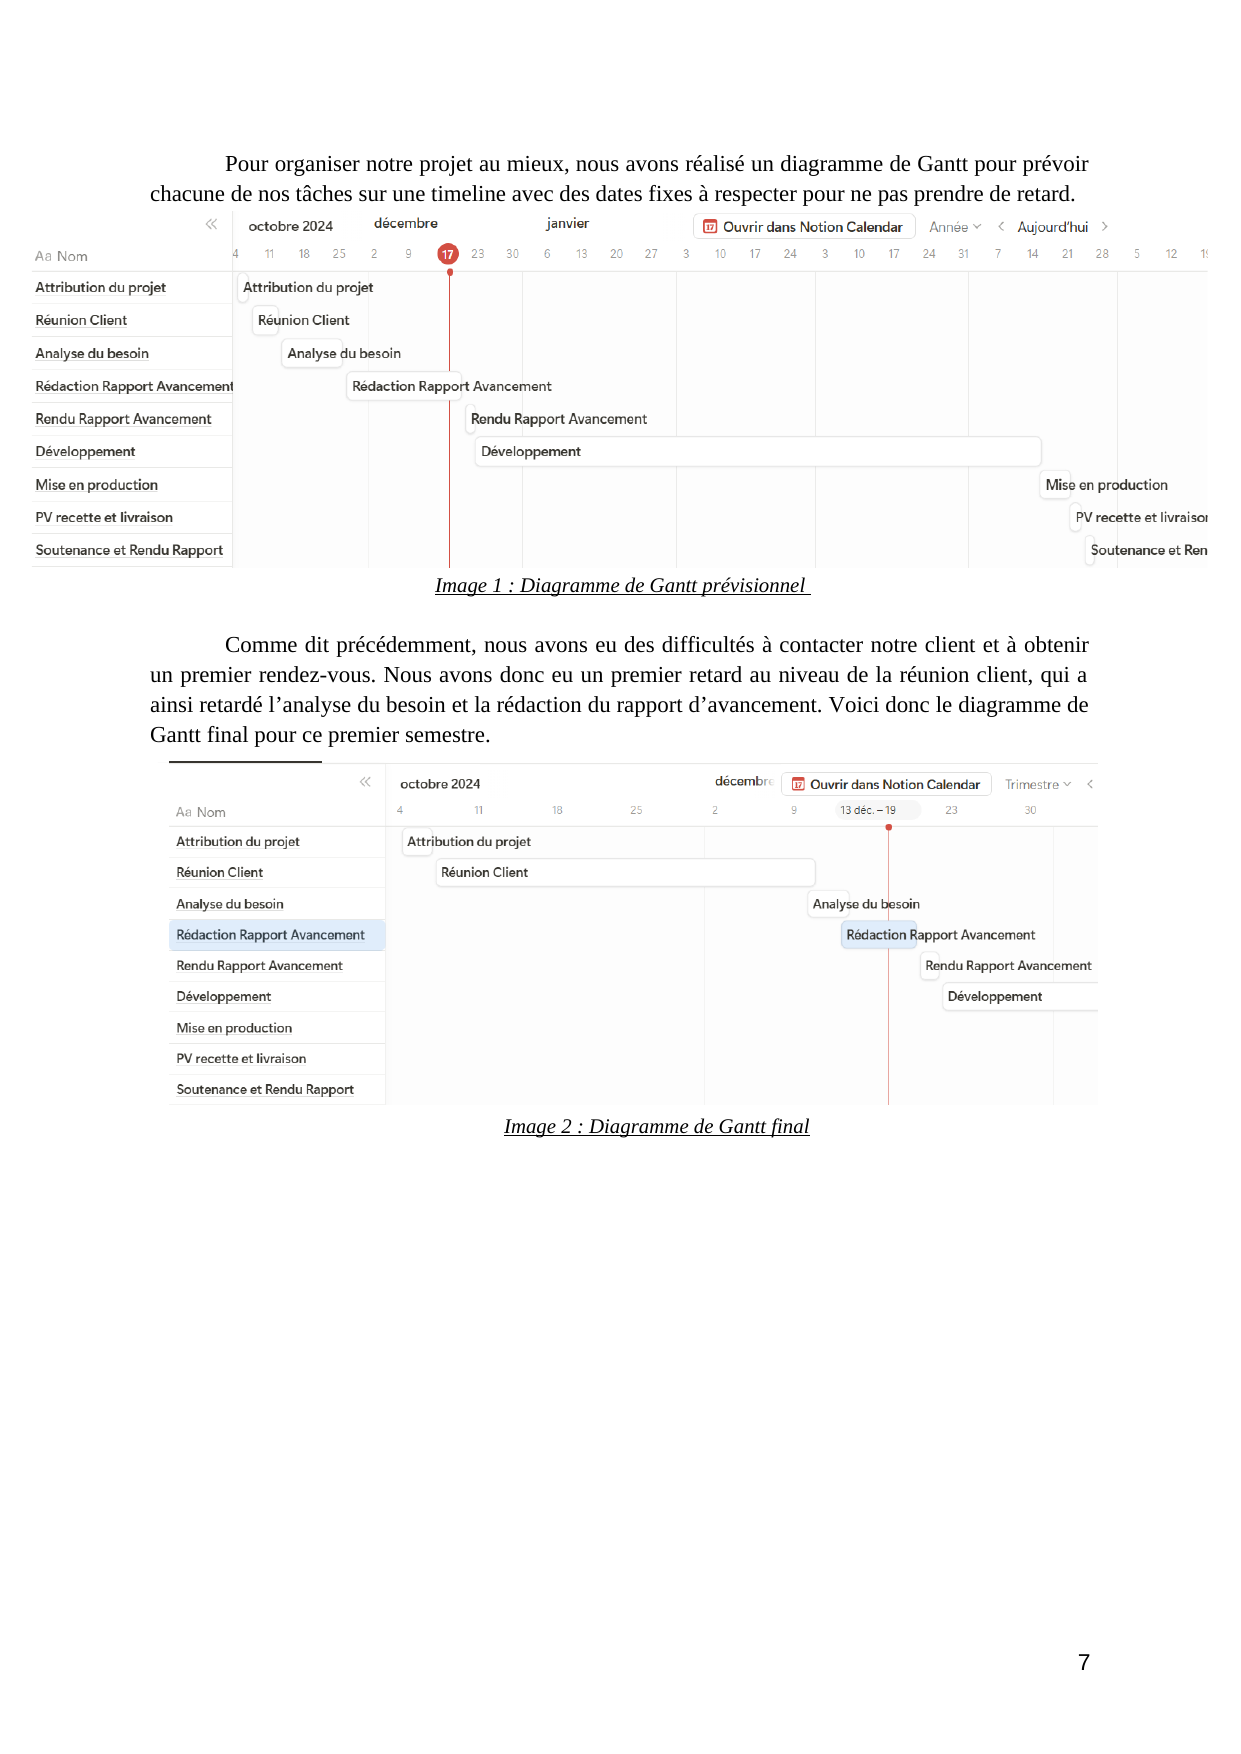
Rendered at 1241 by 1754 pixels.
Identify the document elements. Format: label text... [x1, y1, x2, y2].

picture [157, 761, 1098, 1105]
text Pour organiser notre projet au mieux, nous avons réalisé un diagramme de Gantt pour prévoir chacune de nos tâches sur une timeline avec des dates fixes à respecter pour ne pas prendre de retard. [150, 150, 1090, 207]
subtitle Image 2 : Diagramme de Gantt final [150, 1114, 1090, 1138]
text Comme dit précédemment, nous avons eu des difficultés à contacter notre client et à obtenir un premier rendez-vous. Nous avons donc eu un premier retard au niveau de la réunion client, qui a ainsi retardé l’analyse du besoin et la rédaction du rapport d’avancement. Voici donc le diagramme de Gantt final pour ce premier semestre. [150, 631, 1090, 748]
subtitle Image 1 : Diagramme de Gantt prévisionnel [150, 573, 1090, 597]
picture [31, 211, 1208, 568]
